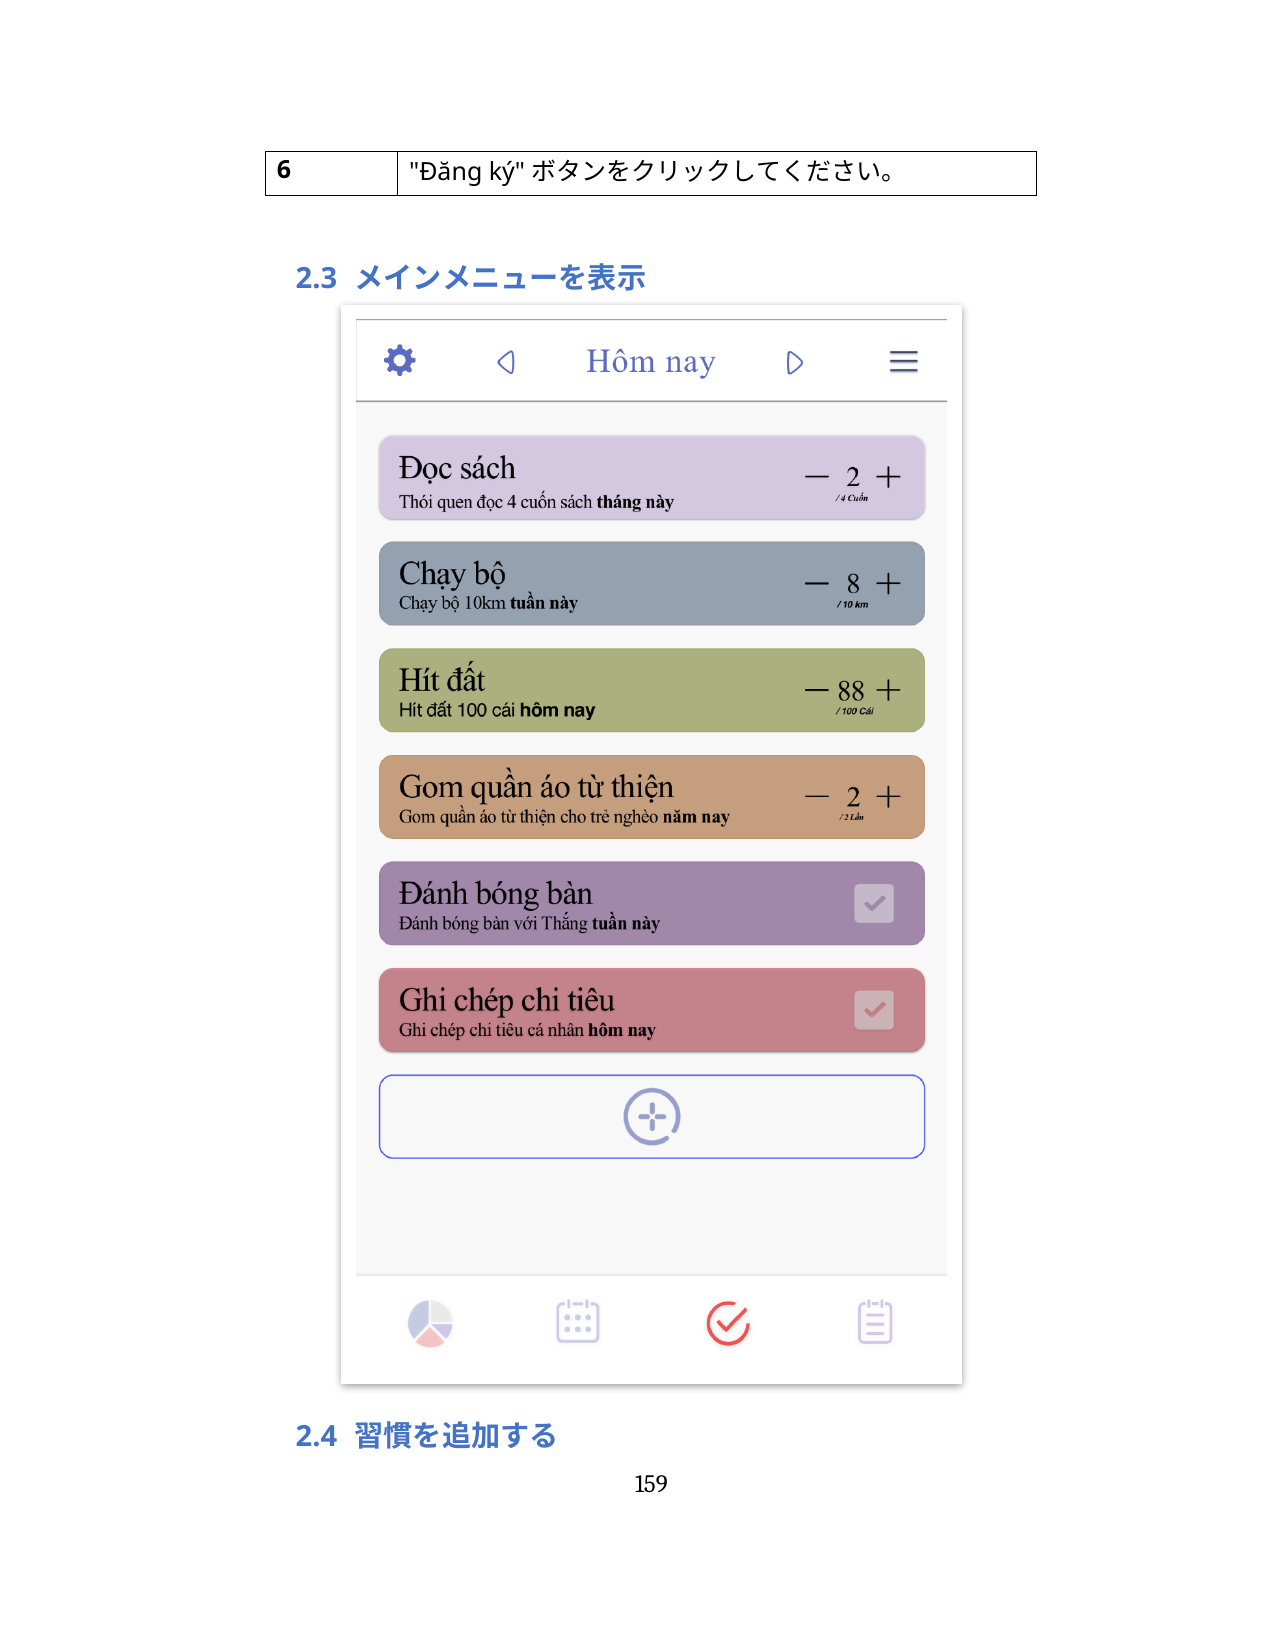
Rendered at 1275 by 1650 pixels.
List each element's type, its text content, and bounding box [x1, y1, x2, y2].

picture [356, 319, 947, 1369]
list 習慣を追加する [295, 1413, 1125, 1455]
list メインメニューを表示 [295, 255, 1125, 297]
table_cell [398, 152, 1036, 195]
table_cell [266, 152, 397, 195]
